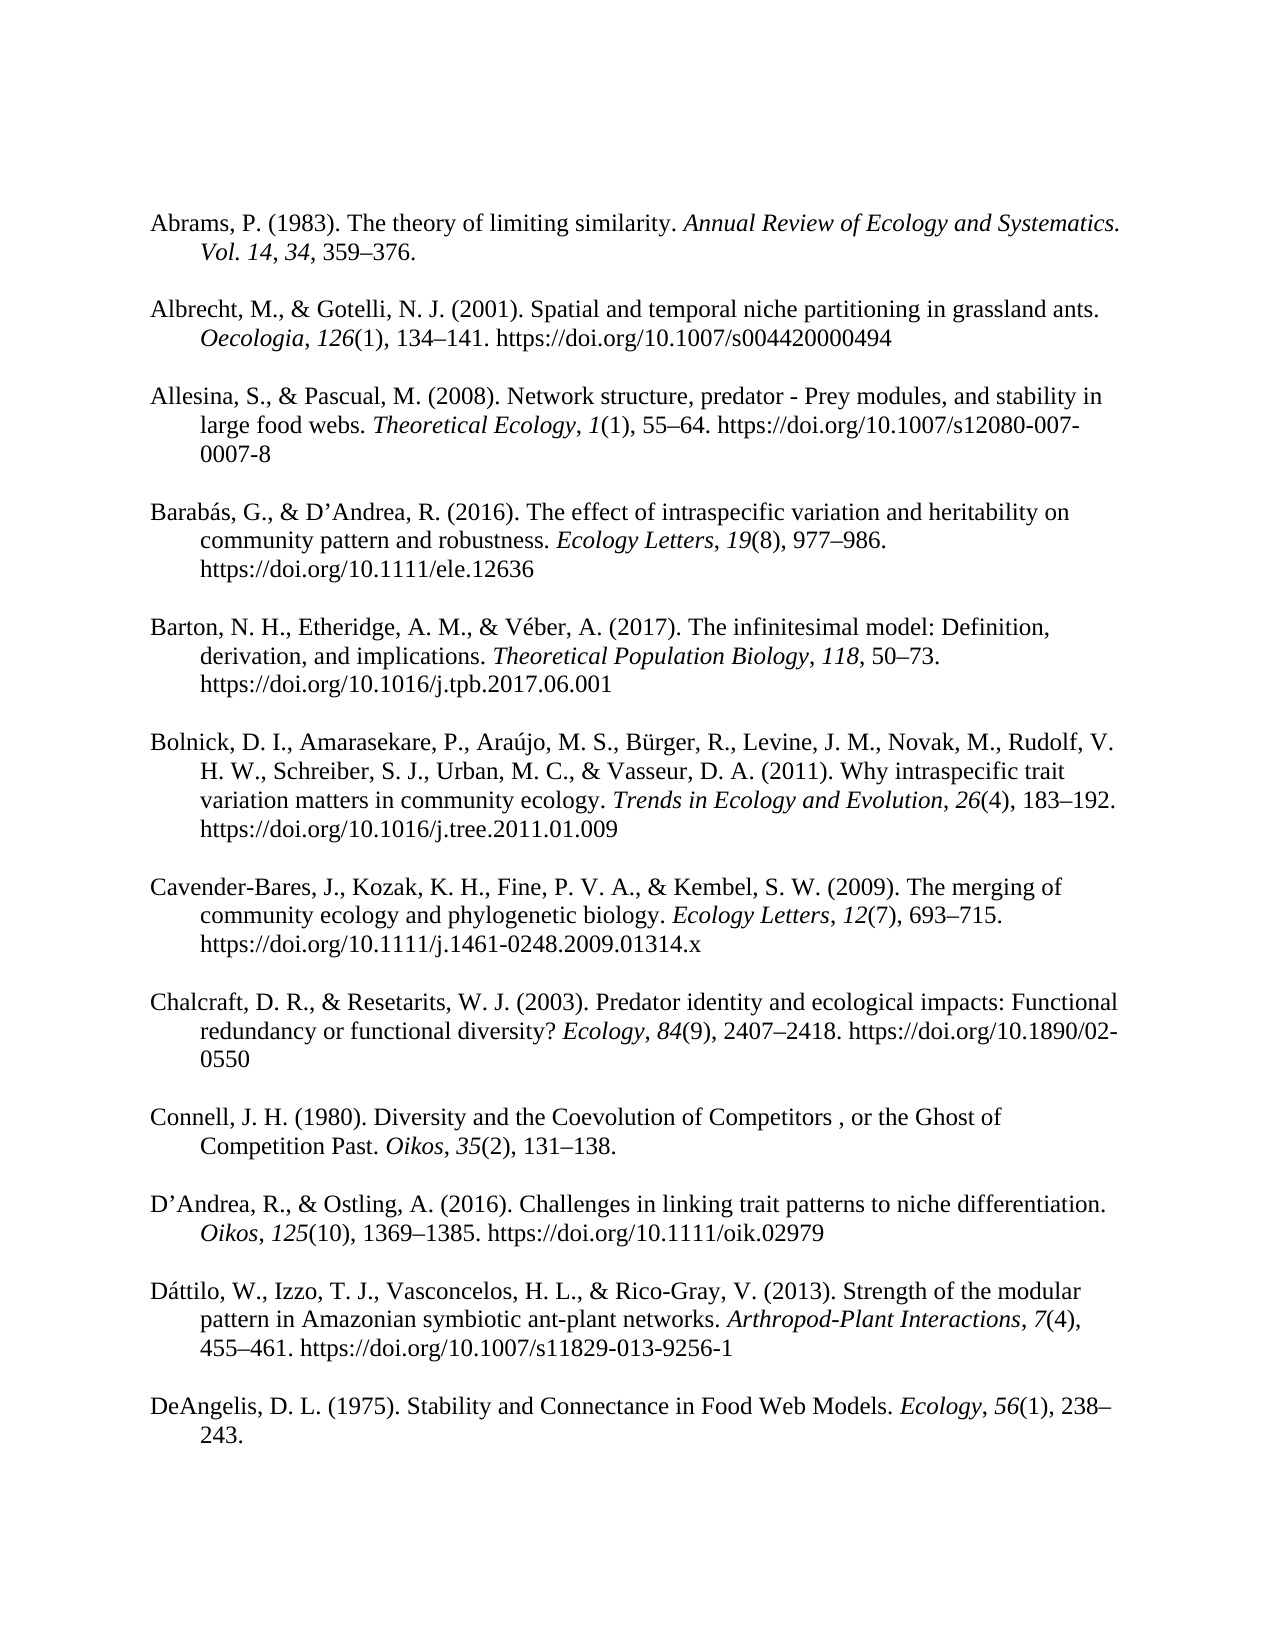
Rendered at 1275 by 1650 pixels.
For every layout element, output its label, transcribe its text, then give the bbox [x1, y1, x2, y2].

text Barton, N. H., Etheridge, A. M., & Véber, A. (2017). The infinitesimal model: Definition, derivation, and implications. Theoretical Population Biology, 118, 50–73. https://doi.org/10.1016/j.tpb.2017.06.001 [150, 612, 1125, 698]
text Barabás, G., & D’Andrea, R. (2016). The effect of intraspecific variation and heritability on community pattern and robustness. Ecology Letters, 19(8), 977–986. https://doi.org/10.1111/ele.12636 [150, 497, 1125, 583]
text Allesina, S., & Pascual, M. (2008). Network structure, predator - Prey modules, and stability in large food webs. Theoretical Ecology, 1(1), 55–64. https://doi.org/10.1007/s12080-007-0007-8 [150, 381, 1125, 467]
text Chalcraft, D. R., & Resetarits, W. J. (2003). Predator identity and ecological impacts: Functional redundancy or functional diversity? Ecology, 84(9), 2407–2418. https://doi.org/10.1890/02-0550 [150, 987, 1125, 1073]
text Cavender-Bares, J., Kozak, K. H., Fine, P. V. A., & Kembel, S. W. (2009). The merging of community ecology and phylogenetic biology. Ecology Letters, 12(7), 693–715. https://doi.org/10.1111/j.1461-0248.2009.01314.x [150, 872, 1125, 958]
text D’Andrea, R., & Ostling, A. (2016). Challenges in linking trait patterns to niche differentiation. Oikos, 125(10), 1369–1385. https://doi.org/10.1111/oik.02979 [150, 1189, 1125, 1247]
text Bolnick, D. I., Amarasekare, P., Araújo, M. S., Bürger, R., Levine, J. M., Novak, M., Rudolf, V. H. W., Schreiber, S. J., Urban, M. C., & Vasseur, D. A. (2011). Why intraspecific trait variation matters in community ecology. Trends in Ecology and Evolution, 26(4), 183–192. https://doi.org/10.1016/j.tree.2011.01.009 [150, 727, 1125, 842]
text Albrecht, M., & Gotelli, N. J. (2001). Spatial and temporal niche partitioning in grassland ants. Oecologia, 126(1), 134–141. https://doi.org/10.1007/s004420000494 [150, 294, 1125, 352]
text Dáttilo, W., Izzo, T. J., Vasconcelos, H. L., & Rico-Gray, V. (2013). Strength of the modular pattern in Amazonian symbiotic ant-plant networks. Arthropod-Plant Interactions, 7(4), 455–461. https://doi.org/10.1007/s11829-013-9256-1 [150, 1276, 1125, 1362]
text Connell, J. H. (1980). Diversity and the Coevolution of Competitors , or the Ghost of Competition Past. Oikos, 35(2), 131–138. [150, 1102, 1125, 1160]
text DeAngelis, D. L. (1975). Stability and Connectance in Food Web Models. Ecology, 56(1), 238–243. [150, 1391, 1125, 1449]
text Abrams, P. (1983). The theory of limiting similarity. Annual Review of Ecology and Systematics. Vol. 14, 34, 359–376. [150, 208, 1125, 265]
